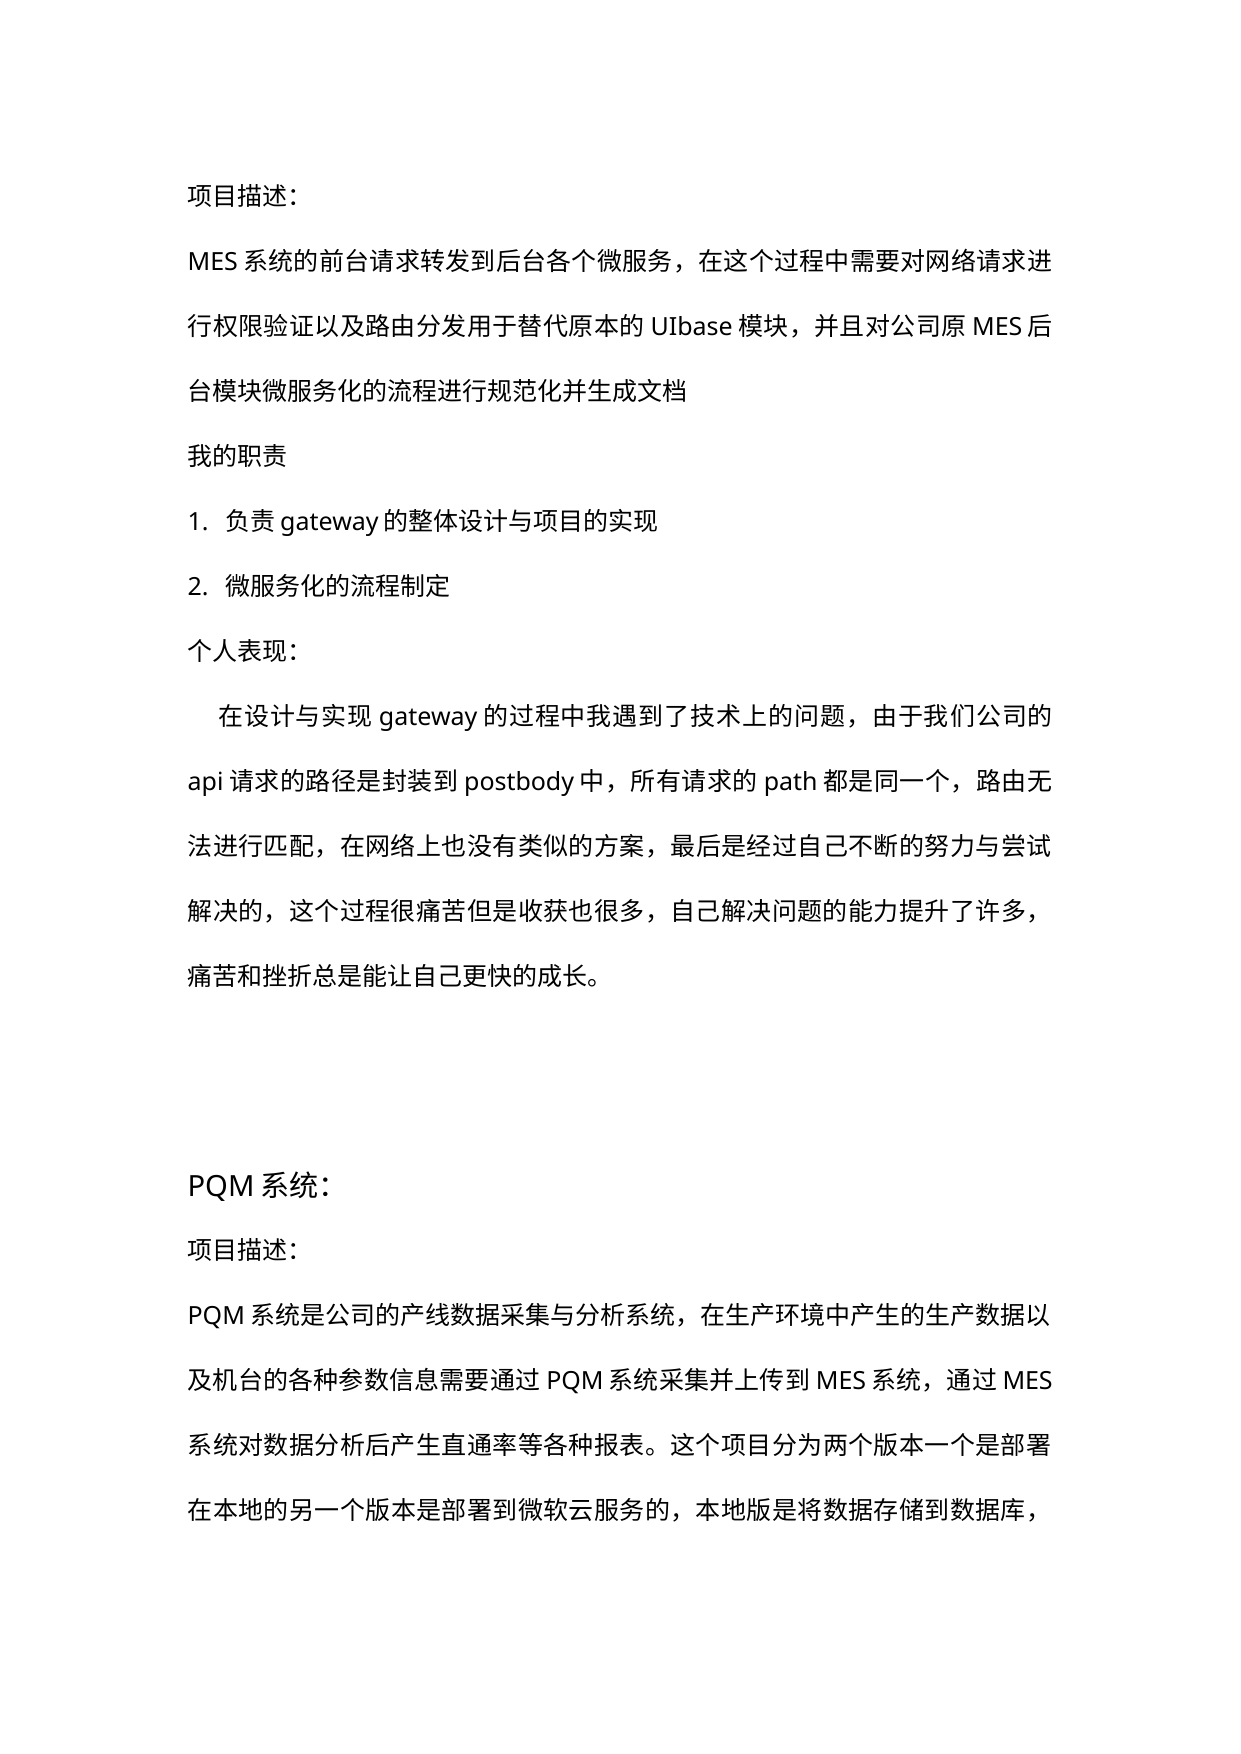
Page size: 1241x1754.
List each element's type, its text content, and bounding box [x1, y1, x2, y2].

text 在设计与实现gateway的过程中我遇到了技术上的问题，由于我们公司的api请求的路径是封装到postbody中，所有请求的path都是同一个，路由无法进行匹配，在网络上也没有类似的方案，最后是经过自己不断的努力与尝试解决的，这个过程很痛苦但是收获也很多，自己解决问题的能力提升了许多，痛苦和挫折总是能让自己更快的成长。 [187, 682, 1053, 1007]
text 个人表现： [187, 617, 1053, 682]
text MES系统的前台请求转发到后台各个微服务，在这个过程中需要对网络请求进行权限验证以及路由分发用于替代原本的UIbase模块，并且对公司原MES后台模块微服务化的流程进行规范化并生成文档 [187, 227, 1053, 422]
text PQM系统： [187, 1151, 1053, 1216]
text 项目描述： [187, 162, 1053, 227]
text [187, 1281, 1053, 1541]
list 微服务化的流程制定 [187, 552, 1053, 617]
text 项目描述： [187, 1216, 1053, 1281]
text 我的职责 [187, 422, 1053, 487]
list 负责gateway的整体设计与项目的实现 [187, 487, 1053, 552]
